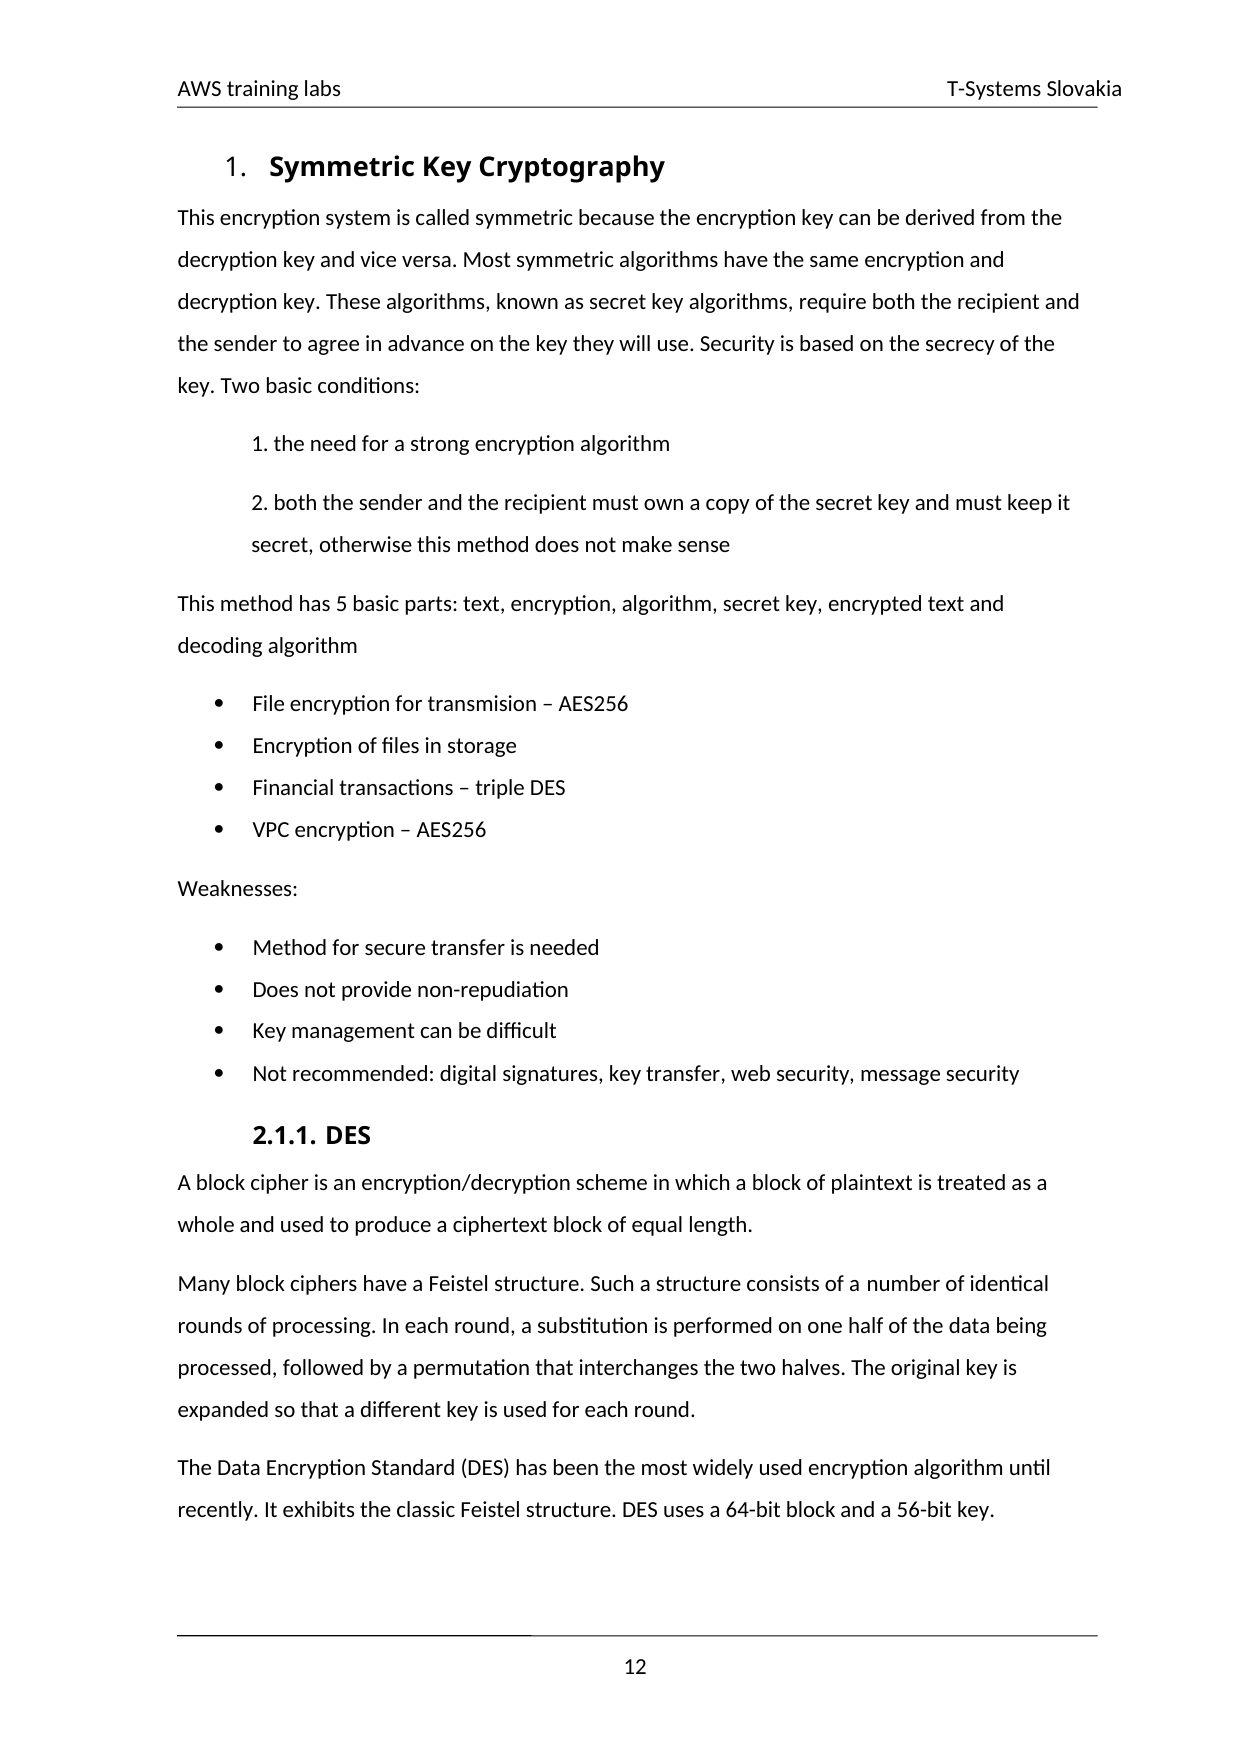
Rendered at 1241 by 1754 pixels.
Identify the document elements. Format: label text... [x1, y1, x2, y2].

text DES [252, 1117, 1092, 1151]
text 1. the need for a strong encryption algorithm [251, 429, 1092, 458]
text 2. both the sender and the recipient must own a copy of the secret key and must keep it secret, otherwise this method does not make sense [251, 488, 1092, 558]
list Key management can be difficult [215, 1017, 1092, 1045]
list VPC encryption – AES256 [215, 815, 1092, 843]
text This encryption system is called symmetric because the encryption key can be derived from the decryption key and vice versa. Most symmetric algorithms have the same encryption and decryption key. These algorithms, known as secret key algorithms, require both the recipient and the sender to agree in advance on the key they will use. Security is based on the secrecy of the key. Two basic conditions: [177, 203, 1092, 399]
text Symmetric Key Cryptography [224, 148, 1092, 184]
list Financial transactions – triple DES [215, 773, 1092, 801]
list Does not provide non-repudiation [215, 975, 1092, 1003]
text Weaknesses: [177, 874, 1092, 902]
list File encryption for transmision – AES256 [215, 689, 1092, 717]
text A block cipher is an encryption/decryption scheme in which a block of plaintext is treated as a whole and used to produce a ciphertext block of equal length. [177, 1168, 1092, 1238]
list Encryption of files in storage [215, 731, 1092, 759]
text This method has 5 basic parts: text, encryption, algorithm, secret key, encrypted text and decoding algorithm [177, 589, 1092, 659]
text Many block ciphers have a Feistel structure. Such a structure consists of a number of identical rounds of processing. In each round, a substitution is performed on one half of the data being processed, followed by a permutation that interchanges the two halves. The original key is expanded so that a different key is used for each round. [177, 1269, 1092, 1423]
list Not recommended: digital signatures, key transfer, web security, message security [215, 1059, 1092, 1087]
text The Data Encryption Standard (DES) has been the most widely used encryption algorithm until recently. It exhibits the classic Feistel structure. DES uses a 64-bit block and a 56-bit key. [177, 1453, 1092, 1523]
list Method for secure transfer is needed [215, 933, 1092, 961]
